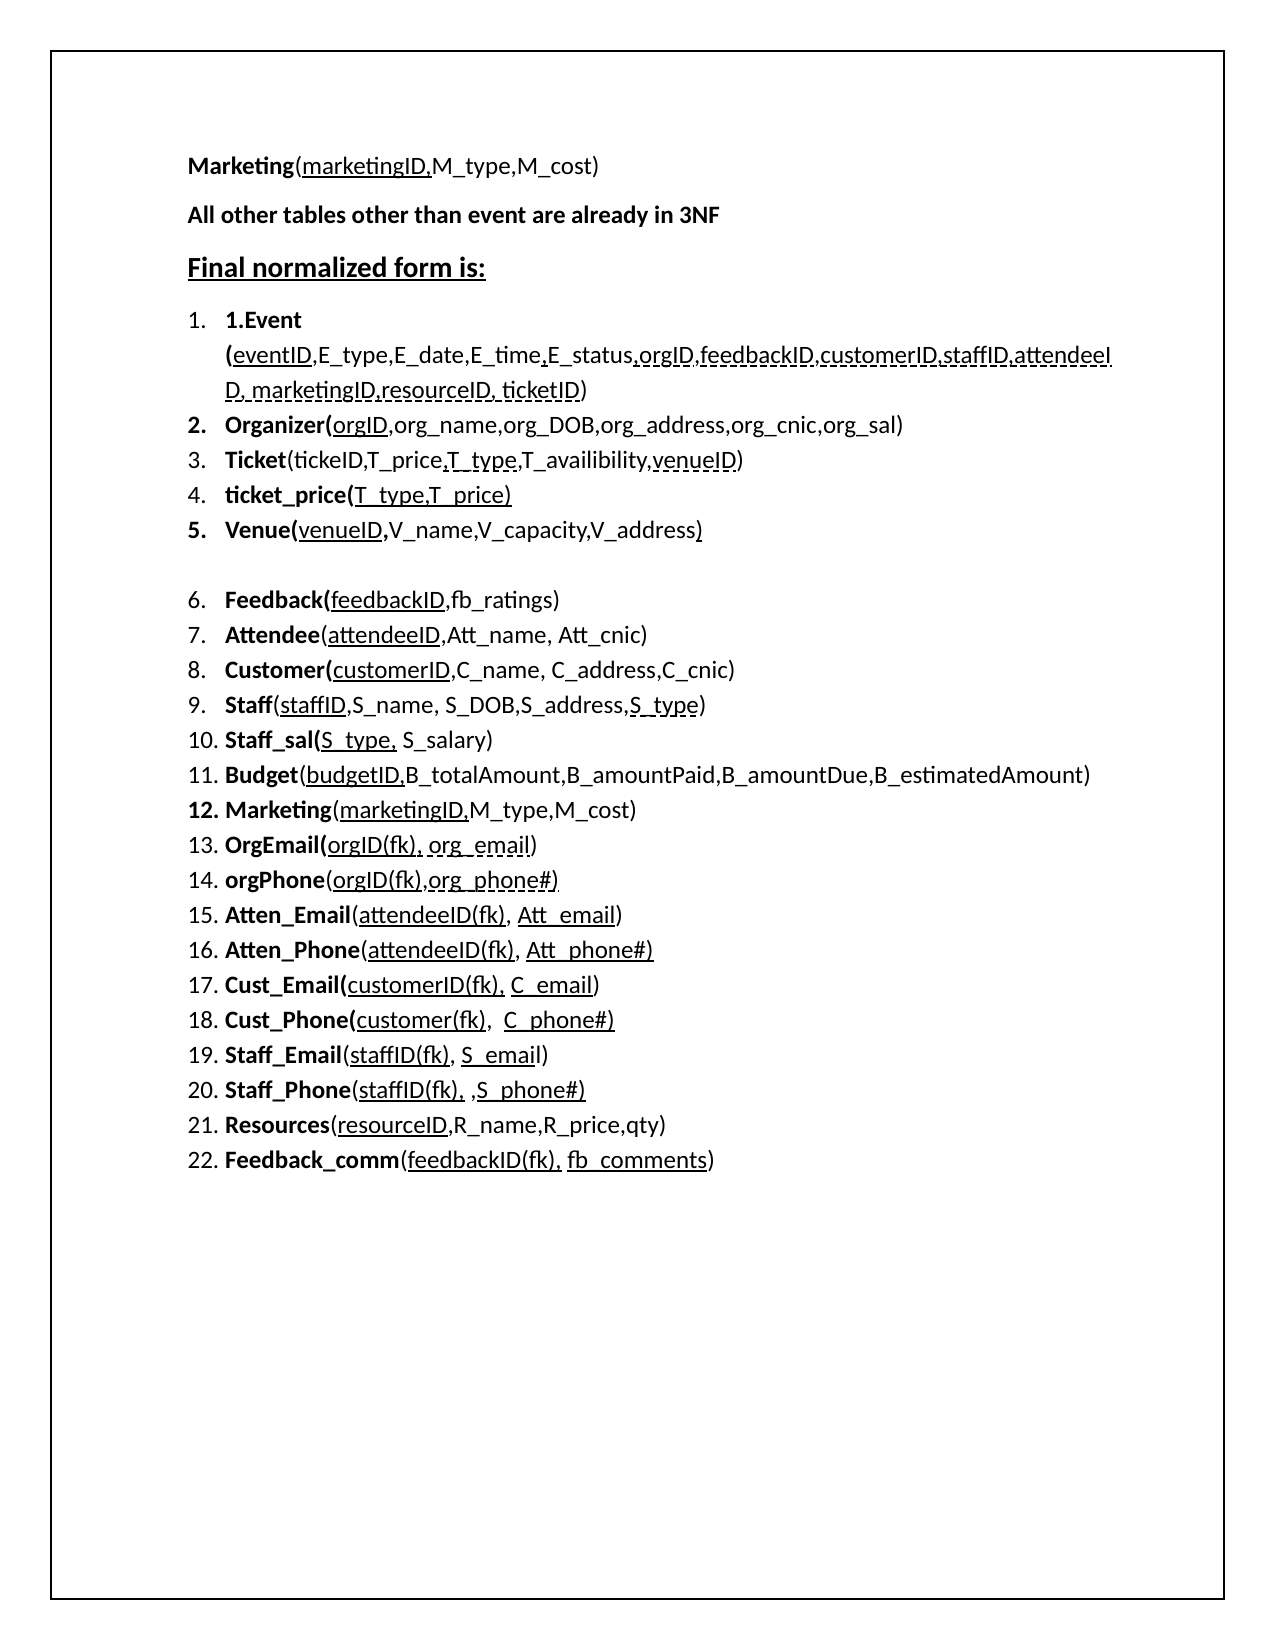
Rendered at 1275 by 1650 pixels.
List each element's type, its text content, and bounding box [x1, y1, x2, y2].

list Feedback_comm(feedbackID(fk), fb_comments) [187, 1144, 1125, 1175]
list Atten_Email(attendeeID(fk), Att_email) [187, 899, 1125, 930]
list Feedback(feedbackID,fb_ratings) [187, 584, 1125, 615]
list Staff(staffID,S_name, S_DOB,S_address,S_type) [187, 689, 1125, 720]
list ticket_price(T_type,T_price) [187, 479, 1125, 510]
list Organizer(orgID,org_name,org_DOB,org_address,org_cnic,org_sal) [187, 409, 1125, 440]
text All other tables other than event are already in 3NF [150, 199, 1125, 230]
list Customer(customerID,C_name, C_address,C_cnic) [187, 654, 1125, 685]
list orgPhone(orgID(fk),org_phone#) [187, 864, 1125, 895]
list Marketing(marketingID,M_type,M_cost) [187, 794, 1125, 825]
list Staff_Phone(staffID(fk), ,S_phone#) [187, 1074, 1125, 1105]
list Cust_Phone(customer(fk), C_phone#) [187, 1004, 1125, 1035]
list Ticket(tickeID,T_price,T_type,T_availibility,venueID) [187, 444, 1125, 475]
text Final normalized form is: [150, 249, 1125, 285]
list Attendee(attendeeID,Att_name, Att_cnic) [187, 619, 1125, 650]
list Budget(budgetID,B_totalAmount,B_amountPaid,B_amountDue,B_estimatedAmount) [187, 759, 1125, 790]
text Marketing(marketingID,M_type,M_cost) [150, 150, 1125, 181]
list OrgEmail(orgID(fk), org_email) [187, 829, 1125, 860]
list Cust_Email(customerID(fk), C_email) [187, 969, 1125, 1000]
list Resources(resourceID,R_name,R_price,qty) [187, 1109, 1125, 1140]
list Atten_Phone(attendeeID(fk), Att_phone#) [187, 934, 1125, 965]
list Staff_sal(S_type, S_salary) [187, 724, 1125, 755]
list Staff_Email(staffID(fk), S_email) [187, 1039, 1125, 1070]
list Venue(venueID,V_name,V_capacity,V_address) [187, 514, 1125, 545]
list 1.Event(eventID,E_type,E_date,E_time,E_status,orgID,feedbackID,customerID,staffID,attendeeID, marketingID,resourceID, ticketID) [187, 304, 1125, 405]
